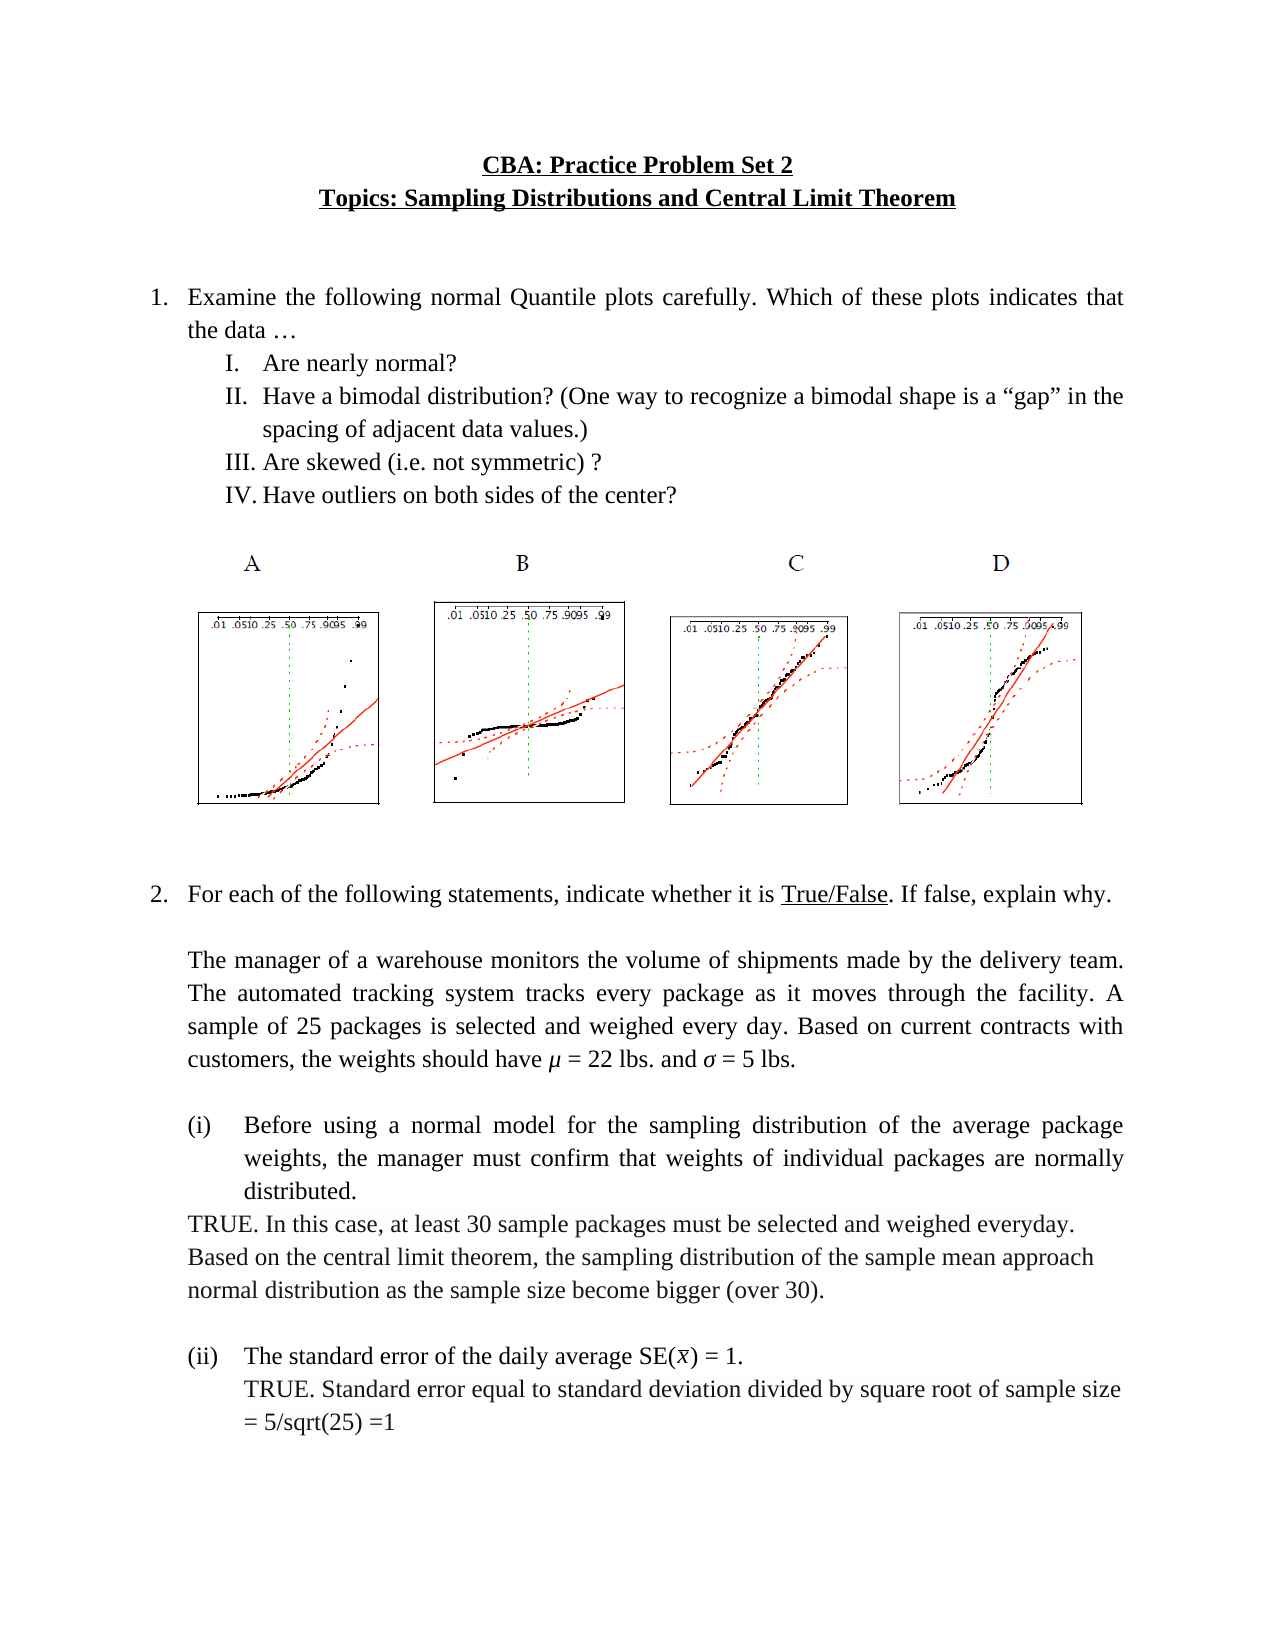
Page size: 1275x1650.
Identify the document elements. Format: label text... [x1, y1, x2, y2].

list Have outliers on both sides of the center? [225, 480, 1125, 509]
list Examine the following normal Quantile plots carefully. Which of these plots indicates that the data … [150, 282, 1125, 344]
list Before using a normal model for the sampling distribution of the average package weights, the manager must confirm that weights of individual packages are normally distributed. [187, 1110, 1125, 1205]
text CBA: Practice Problem Set 2 [150, 150, 1125, 179]
list Have a bimodal distribution? (One way to recognize a bimodal shape is a “gap” in the spacing of adjacent data values.) [225, 381, 1125, 443]
list Are skewed (i.e. not symmetric) ? [225, 447, 1125, 476]
list Are nearly normal? [225, 348, 1125, 377]
list TRUE. Standard error equal to standard deviation divided by square root of sample size = 5/sqrt(25) =1 [244, 1374, 1125, 1436]
text The manager of a warehouse monitors the volume of shipments made by the delivery team. The automated tracking system tracks every package as it moves through the facility. A sample of 25 packages is selected and weighed every day. Based on current contracts with customers, the weights should have μ = 22 lbs. and σ = 5 lbs. [187, 945, 1125, 1073]
text TRUE. In this case, at least 30 sample packages must be selected and weighed everyday. Based on the central limit theorem, the sampling distribution of the sample mean approach normal distribution as the sample size become bigger (over 30). [187, 1209, 1125, 1304]
list For each of the following statements, indicate whether it is True/False. If false, explain why. [150, 879, 1125, 908]
list The standard error of the daily average SE() = 1. [187, 1341, 1125, 1370]
text Topics: Sampling Distributions and Central Limit Theorem [150, 183, 1125, 212]
